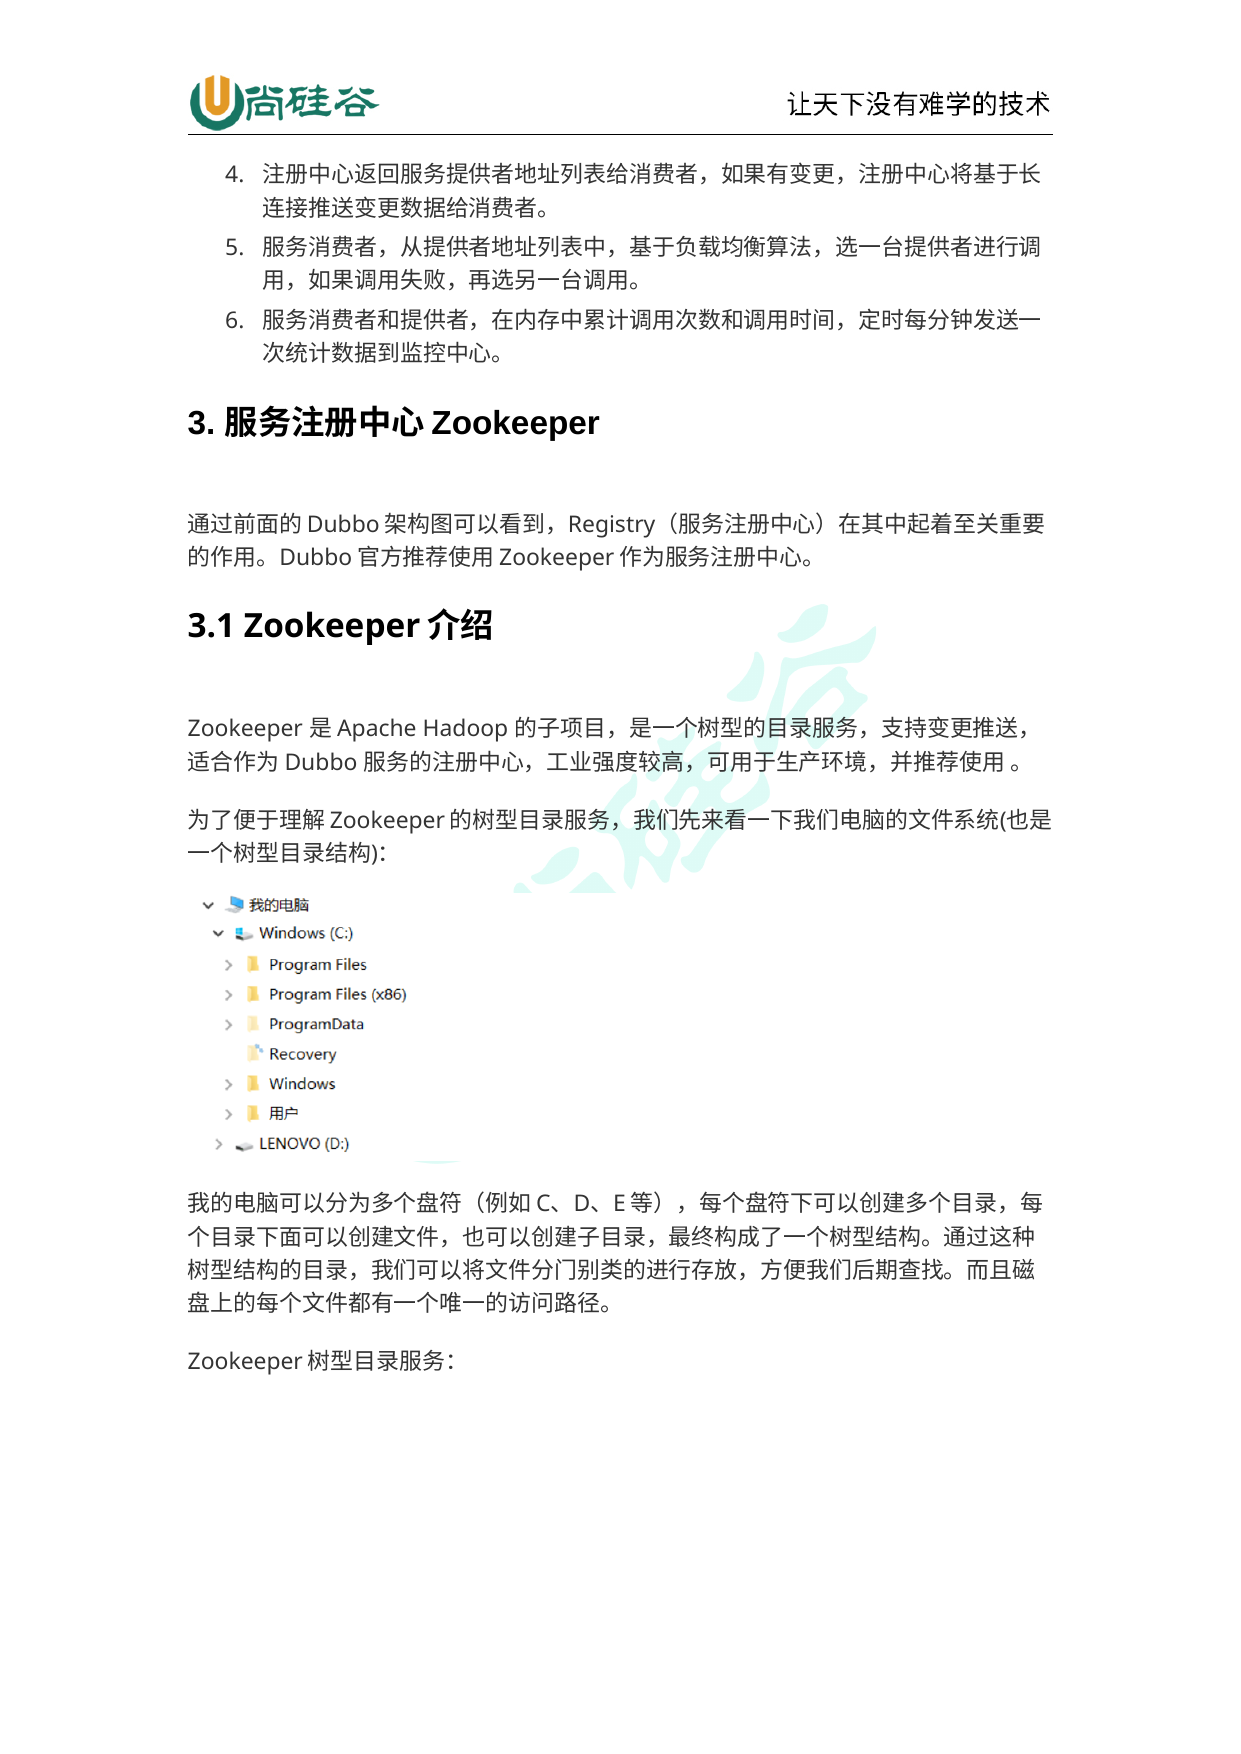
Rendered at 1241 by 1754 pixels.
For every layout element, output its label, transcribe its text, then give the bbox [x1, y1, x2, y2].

subtitle 3. 服务注册中心Zookeeper [187, 395, 1053, 444]
text Zookeeper 是 Apache Hadoop 的子项目，是一个树型的目录服务，支持变更推送，适合作为 Dubbo 服务的注册中心，工业强度较高，可用于生产环境，并推荐使用 。 [187, 710, 1053, 777]
text 通过前面的Dubbo架构图可以看到，Registry（服务注册中心）在其中起着至关重要的作用。Dubbo官方推荐使用Zookeeper作为服务注册中心。 [187, 505, 1053, 572]
text 为了便于理解Zookeeper的树型目录服务，我们先来看一下我们电脑的文件系统(也是一个树型目录结构)： [187, 802, 1053, 868]
text 我的电脑可以分为多个盘符（例如C、D、E等），每个盘符下可以创建多个目录，每个目录下面可以创建文件，也可以创建子目录，最终构成了一个树型结构。通过这种树型结构的目录，我们可以将文件分门别类的进行存放，方便我们后期查找。而且磁盘上的每个文件都有一个唯一的访问路径。 [187, 1185, 1053, 1318]
picture [187, 893, 1053, 1161]
subtitle 3.1 Zookeeper介绍 [187, 599, 1053, 648]
text Zookeeper树型目录服务： [187, 1343, 1053, 1376]
list 服务消费者和提供者，在内存中累计调用次数和调用时间，定时每分钟发送一次统计数据到监控中心。 [225, 302, 1053, 368]
picture [187, 73, 1053, 132]
list 注册中心返回服务提供者地址列表给消费者，如果有变更，注册中心将基于长连接推送变更数据给消费者。 [225, 156, 1053, 223]
list 服务消费者，从提供者地址列表中，基于负载均衡算法，选一台提供者进行调用，如果调用失败，再选另一台调用。 [225, 229, 1053, 296]
